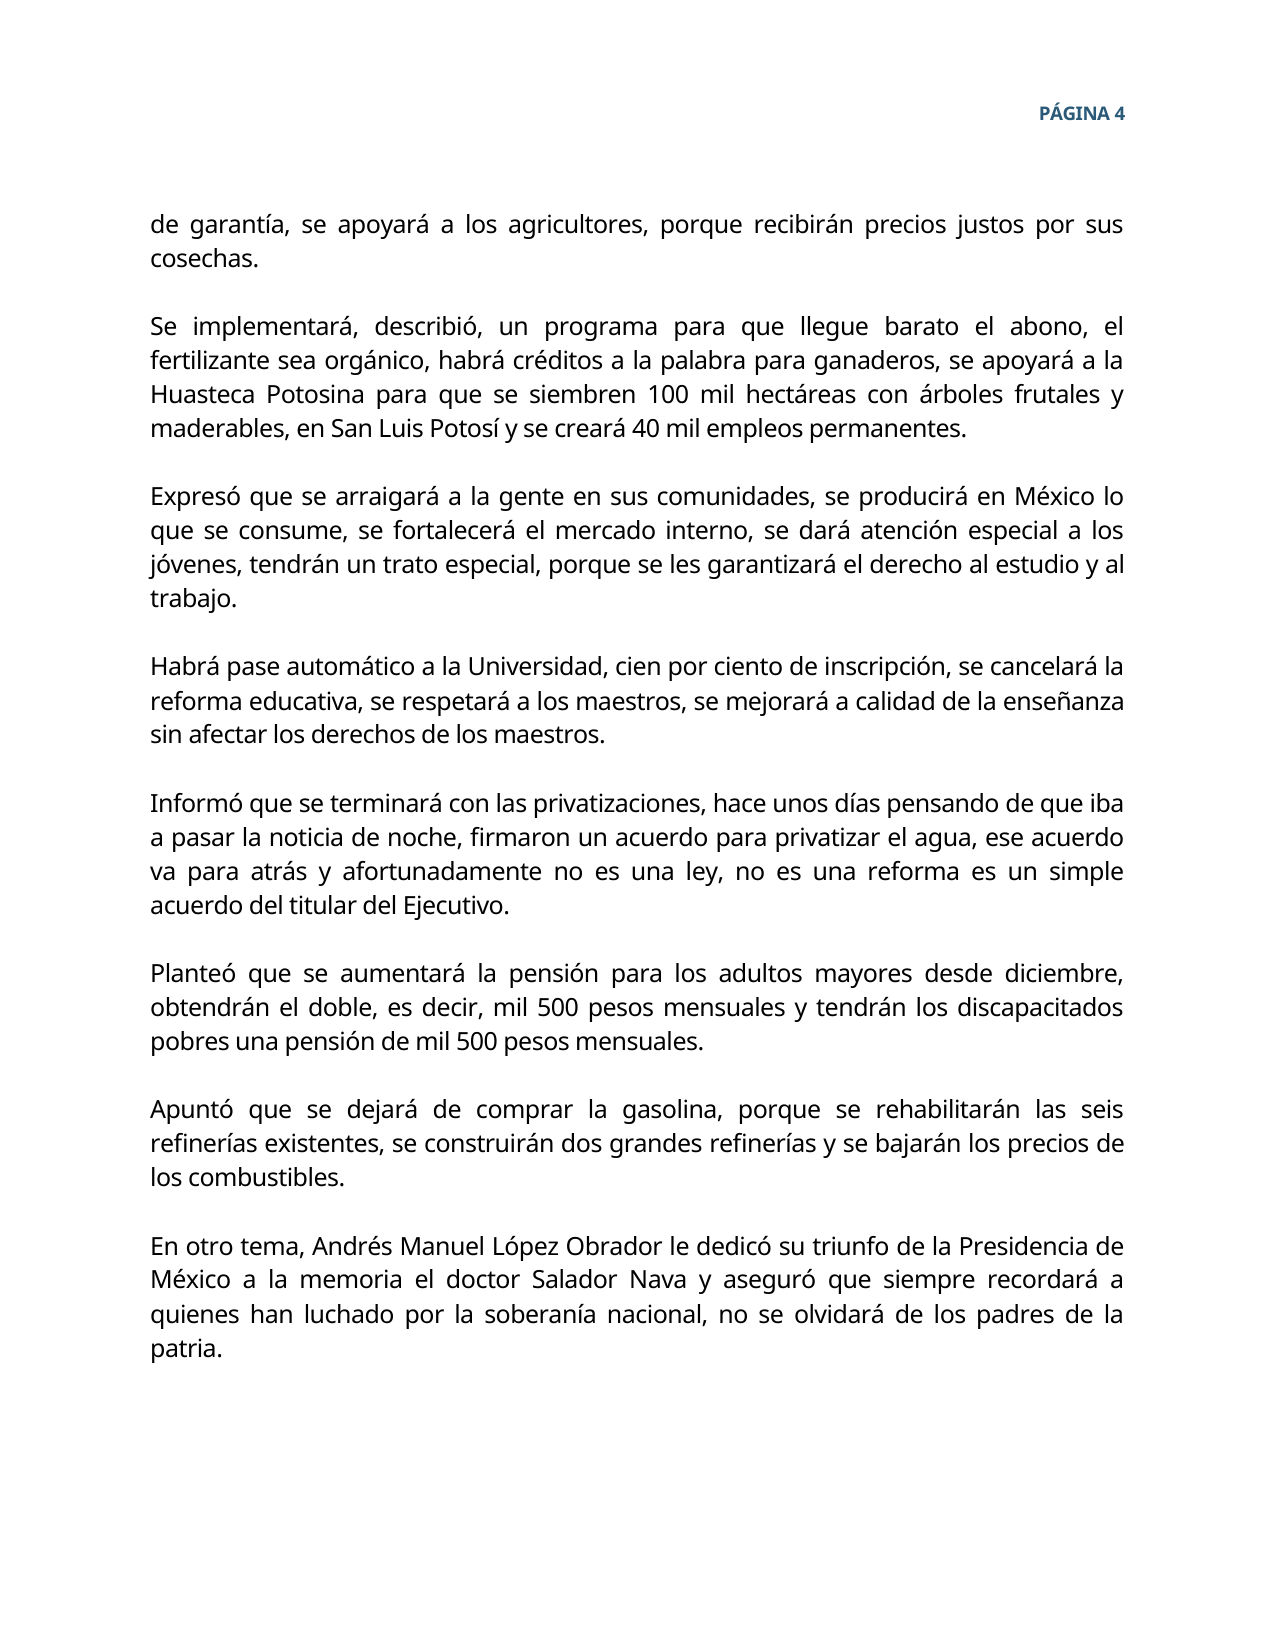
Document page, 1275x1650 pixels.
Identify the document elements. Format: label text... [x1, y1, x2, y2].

text Expresó que se arraigará a la gente en sus comunidades, se producirá en México lo que se consume, se fortalecerá el mercado interno, se dará atención especial a los jóvenes, tendrán un trato especial, porque se les garantizará el derecho al estudio y al trabajo. [150, 479, 1125, 615]
text Informó que se terminará con las privatizaciones, hace unos días pensando de que iba a pasar la noticia de noche, firmaron un acuerdo para privatizar el agua, ese acuerdo va para atrás y afortunadamente no es una ley, no es una reforma es un simple acuerdo del titular del Ejecutivo. [150, 785, 1125, 922]
text En otro tema, Andrés Manuel López Obrador le dedicó su triunfo de la Presidencia de México a la memoria el doctor Salador Nava y aseguró que siempre recordará a quienes han luchado por la soberanía nacional, no se olvidará de los padres de la patria. [150, 1228, 1125, 1364]
text Planteó que se aumentará la pensión para los adultos mayores desde diciembre, obtendrán el doble, es decir, mil 500 pesos mensuales y tendrán los discapacitados pobres una pensión de mil 500 pesos mensuales. [150, 956, 1125, 1058]
text Se implementará, describió, un programa para que llegue barato el abono, el fertilizante sea orgánico, habrá créditos a la palabra para ganaderos, se apoyará a la Huasteca Potosina para que se siembren 100 mil hectáreas con árboles frutales y maderables, en San Luis Potosí y se creará 40 mil empleos permanentes. [150, 308, 1125, 445]
text Apuntó que se dejará de comprar la gasolina, porque se rehabilitarán las seis refinerías existentes, se construirán dos grandes refinerías y se bajarán los precios de los combustibles. [150, 1092, 1125, 1194]
text Habrá pase automático a la Universidad, cien por ciento de inscripción, se cancelará la reforma educativa, se respetará a los maestros, se mejorará a calidad de la enseñanza sin afectar los derechos de los maestros. [150, 649, 1125, 751]
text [150, 206, 1125, 274]
